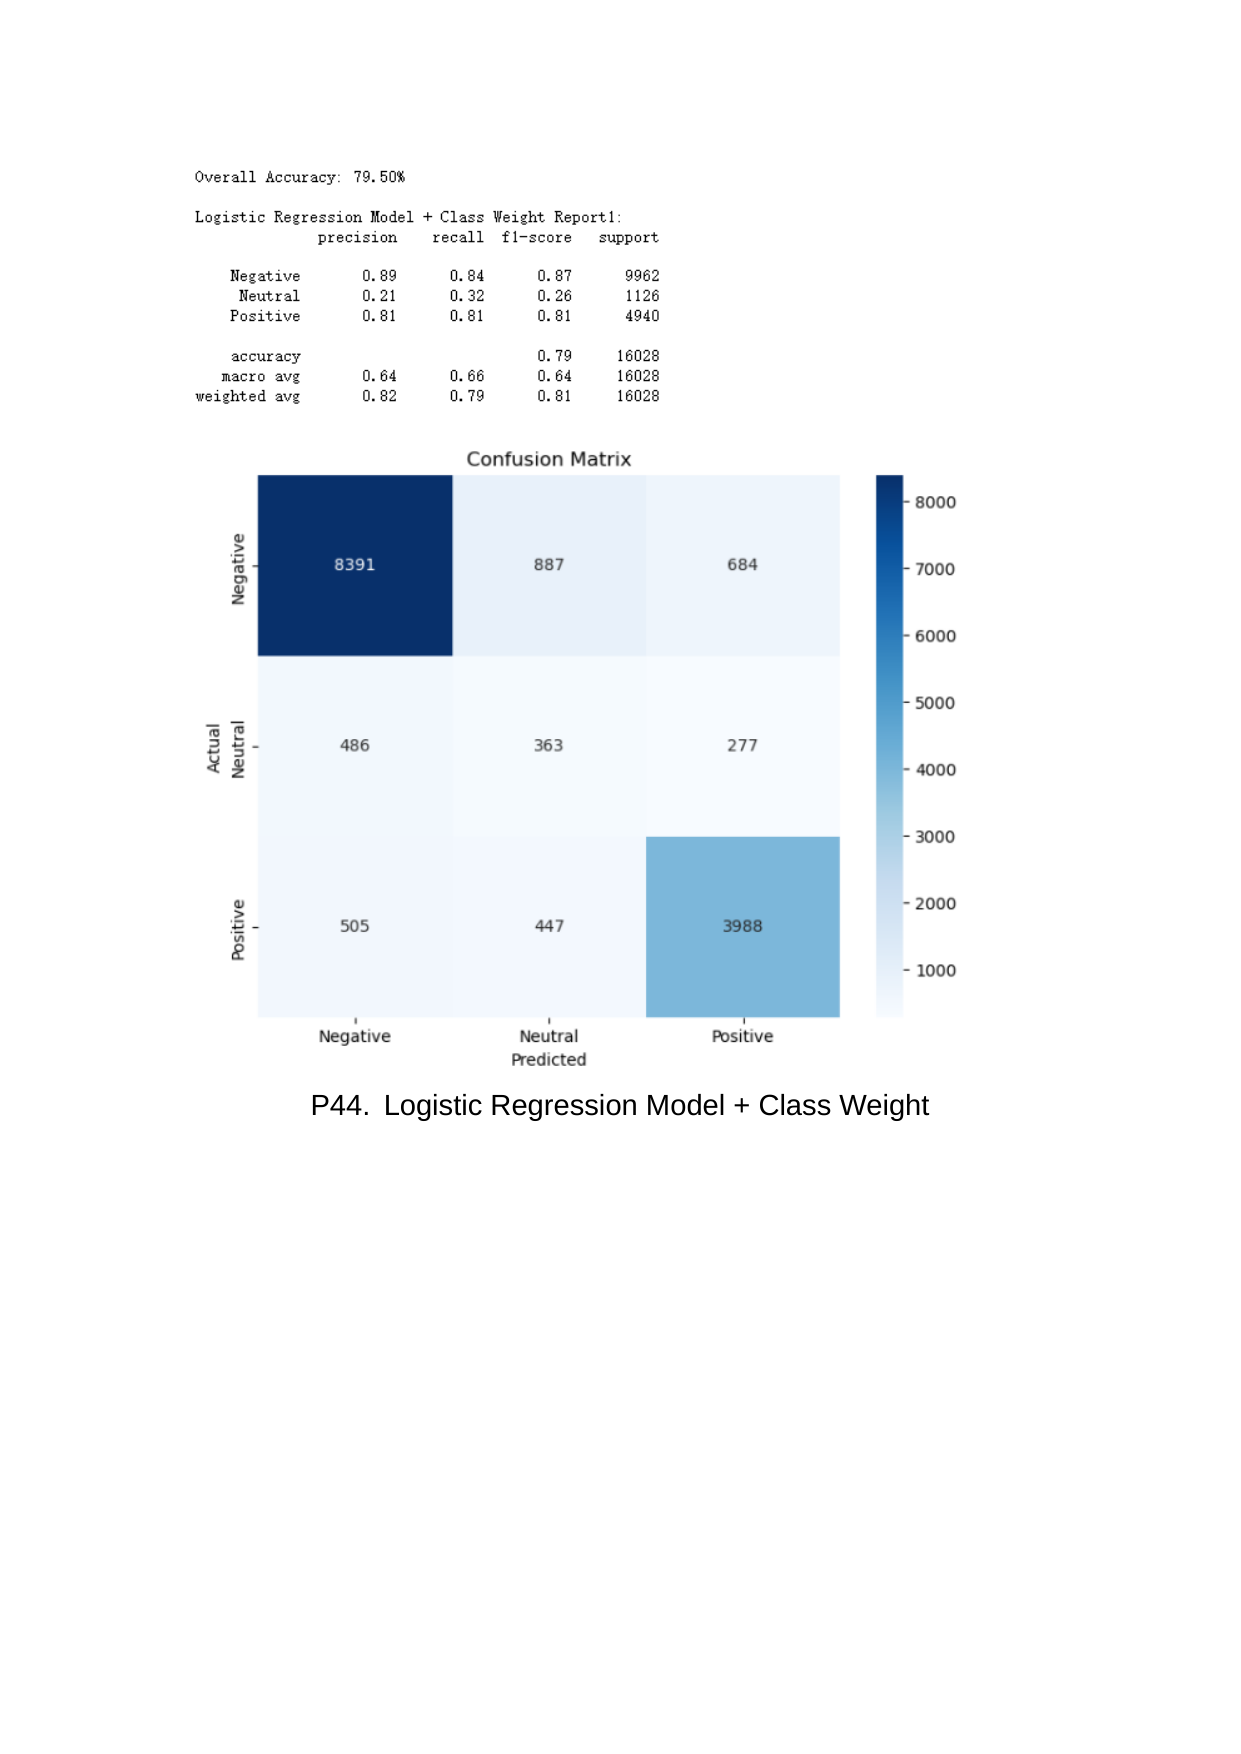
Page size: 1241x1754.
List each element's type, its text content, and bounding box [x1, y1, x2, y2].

text P44. Logistic Regression Model + Class Weight [187, 1072, 1053, 1137]
picture [187, 162, 964, 1071]
